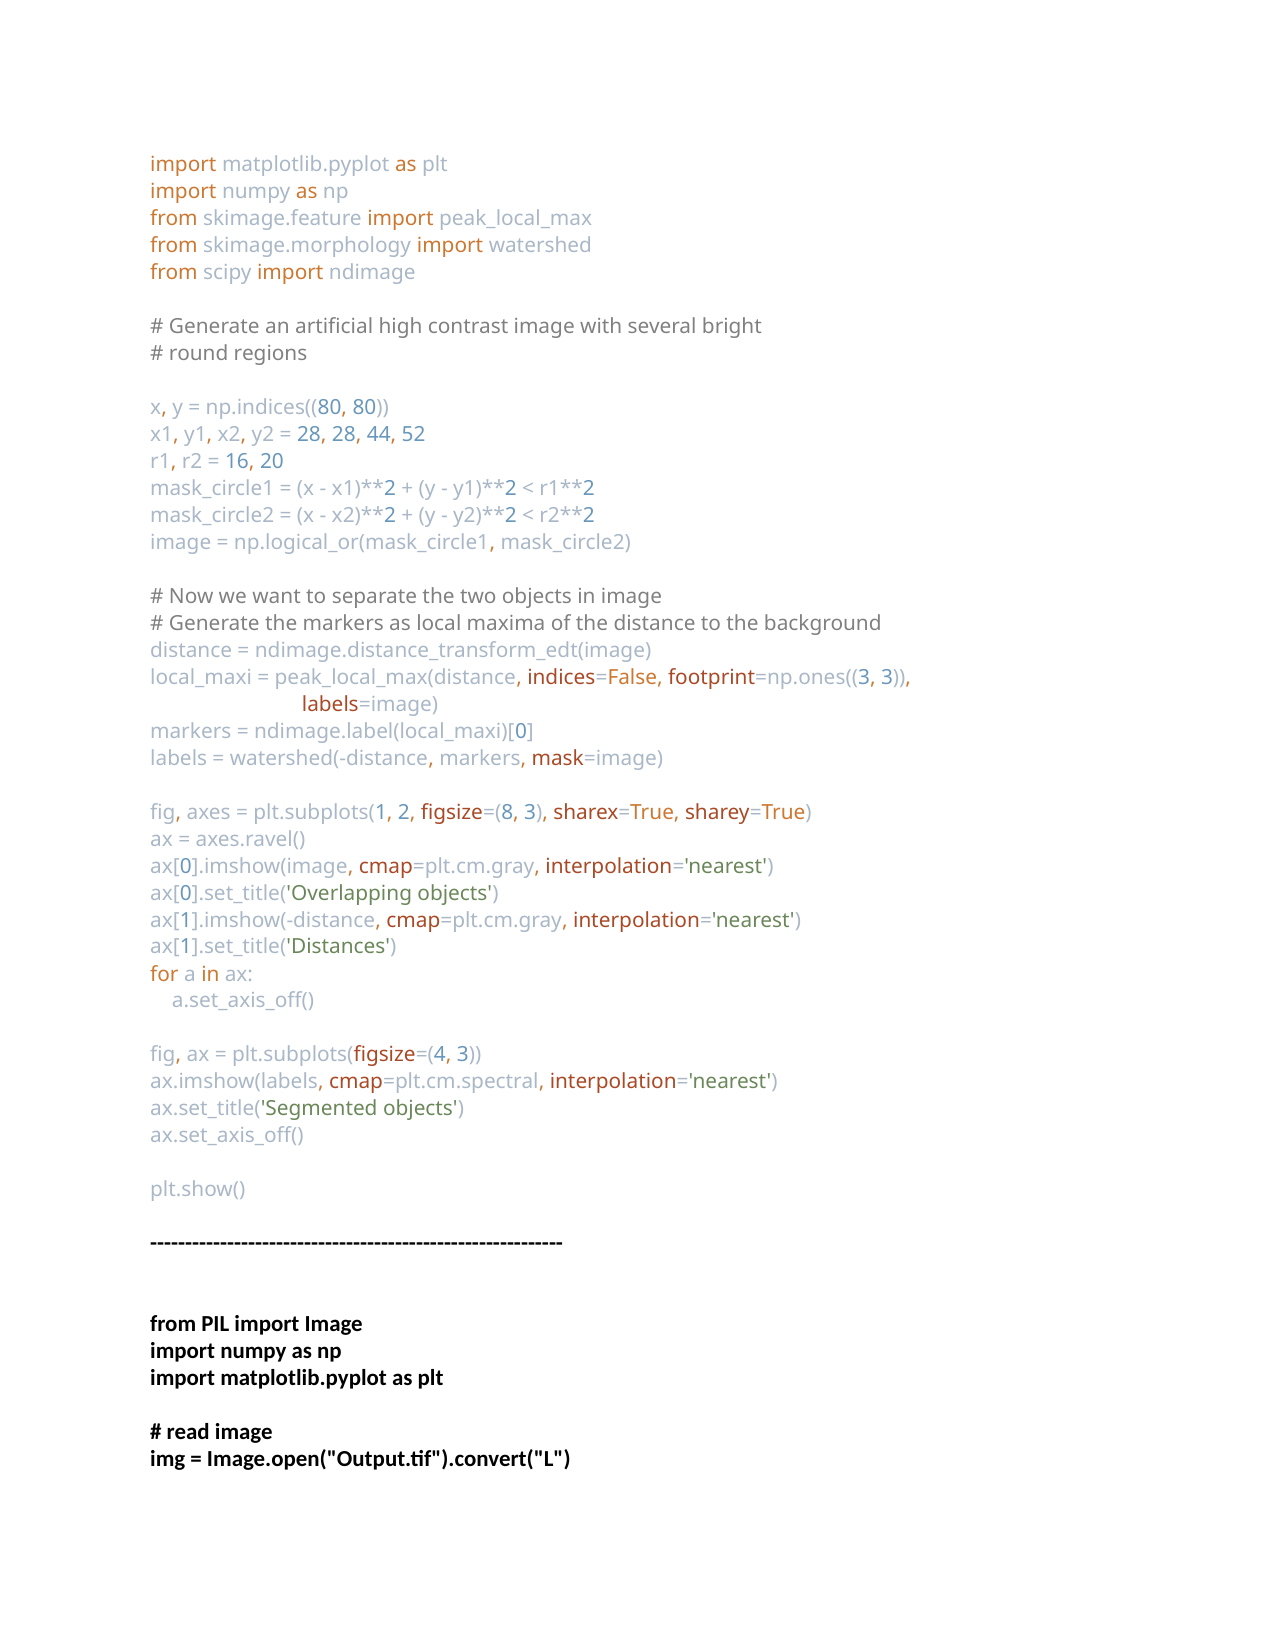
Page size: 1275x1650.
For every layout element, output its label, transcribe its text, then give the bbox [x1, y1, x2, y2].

text ----------------------------------------------------------- [150, 1229, 1125, 1256]
text img = Image.open("Output.tif").convert("L") [150, 1445, 1125, 1472]
text from PIL import Image [150, 1310, 1125, 1337]
text import matplotlib.pyplot as plt [150, 1364, 1125, 1391]
text # read image [150, 1418, 1125, 1445]
text import numpy as np [150, 1337, 1125, 1364]
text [150, 150, 1125, 1202]
